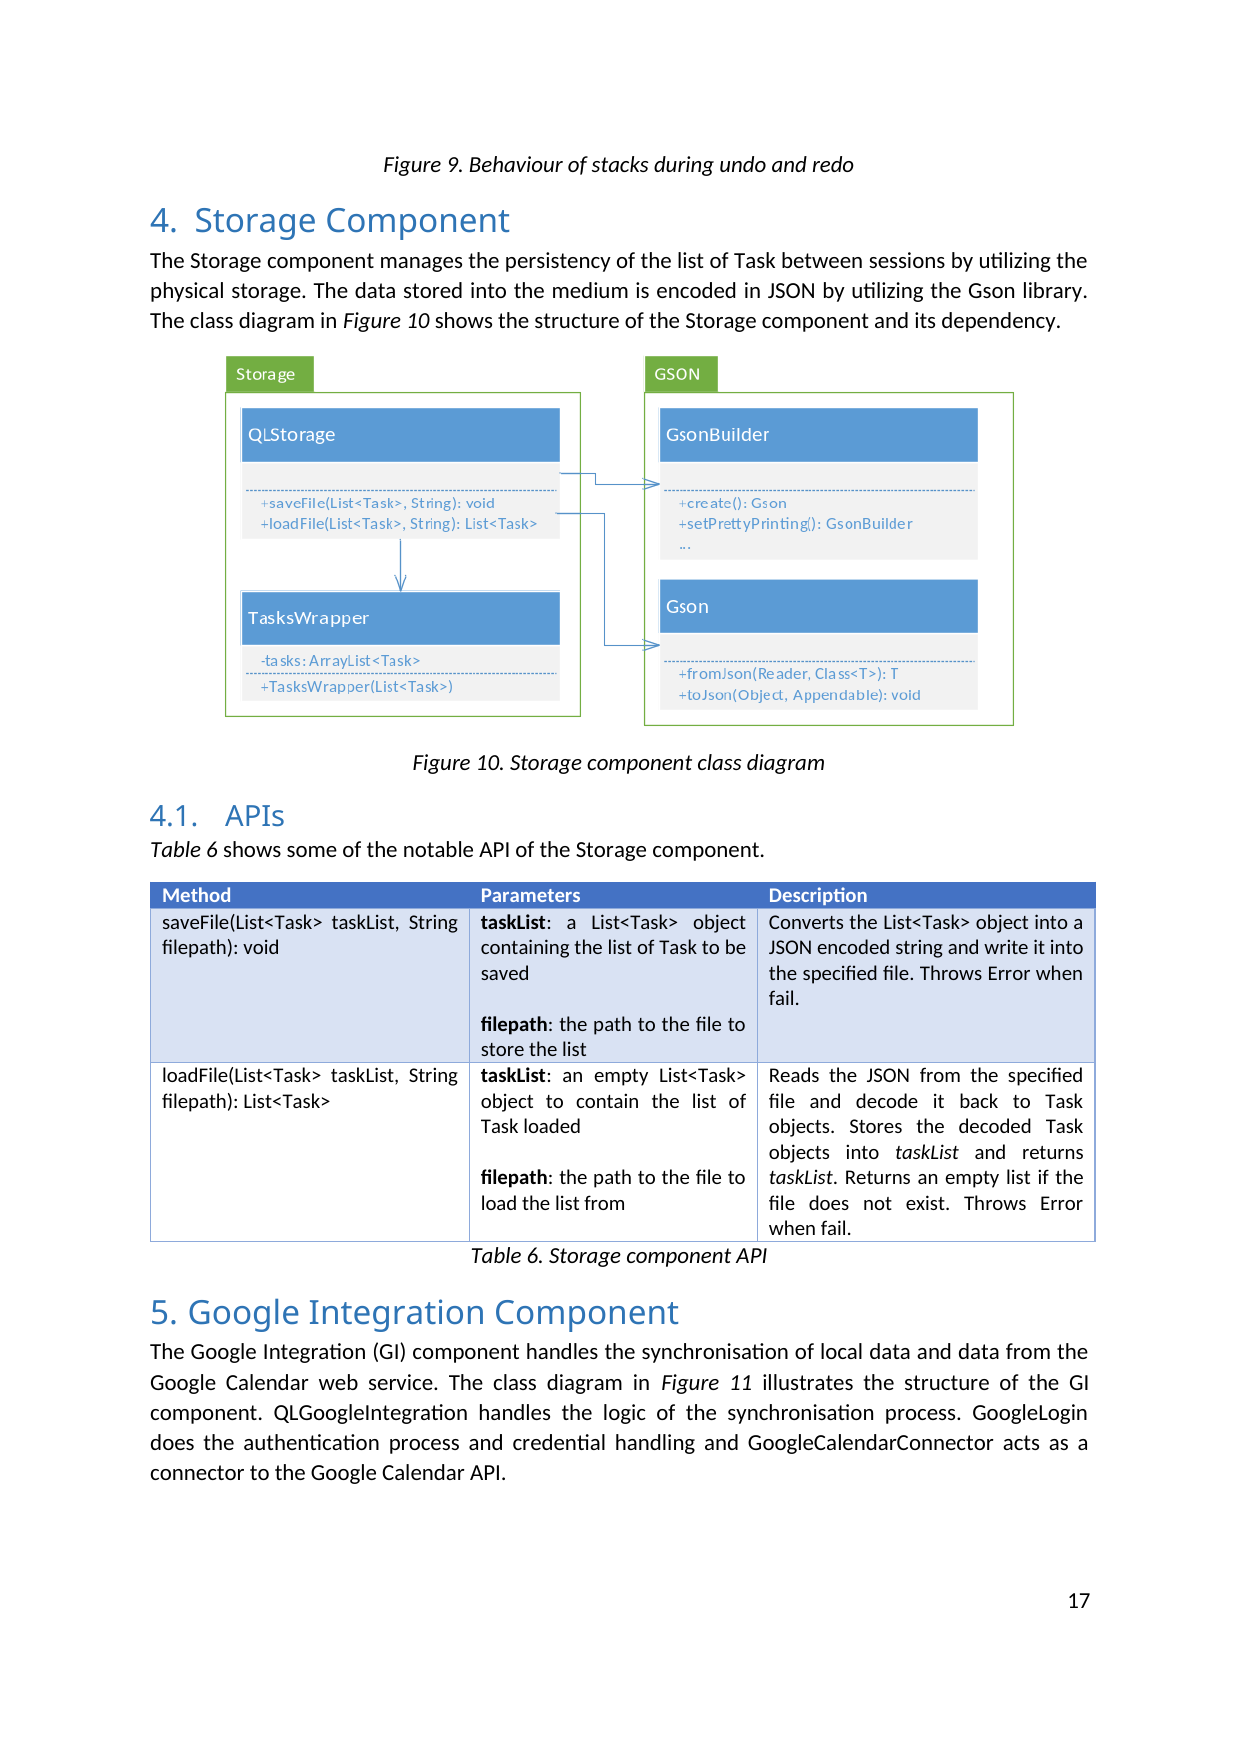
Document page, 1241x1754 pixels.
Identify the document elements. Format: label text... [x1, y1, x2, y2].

text Figure 9. Behaviour of stacks during undo and redo [150, 150, 1090, 178]
table_cell loadFile(List<Task> taskList, String filepath): List<Task> [151, 1063, 469, 1241]
text The Google Integration (GI) component handles the synchronisation of local data and data from the Google Calendar web service. The class diagram in Figure 11 illustrates the structure of the GI component. QLGoogleIntegration handles the logic of the synchronisation process. GoogleLogin does the authentication process and credential handling and GoogleCalendarConnector acts as a connector to the Google Calendar API. [150, 1337, 1090, 1486]
table_header Method [151, 883, 469, 908]
text Figure 10. Storage component class diagram [150, 748, 1090, 776]
subtitle Storage Component [150, 197, 1090, 242]
text Table 6. Storage component API [150, 1242, 1090, 1269]
text The Storage component manages the persistency of the list of Task between sessions by utilizing the physical storage. The data stored into the medium is encoded in JSON by utilizing the Gson library. The class diagram in Figure 10 shows the structure of the Storage component and its dependency. [150, 246, 1090, 334]
table_cell saveFile(List<Task> taskList, String filepath): void [151, 909, 469, 1062]
table_cell Converts the List<Task> object into a JSON encoded string and write it into the specified file. Throws Error when fail. [758, 909, 1094, 1062]
table_cell Reads the JSON from the specified file and decode it back to Task objects. Stores the decoded Task objects into taskList and returns taskList. Returns an empty list if the file does not exist. Throws Error when fail. [758, 1063, 1094, 1241]
table_cell taskList: an empty List<Task> object to contain the list of Task loaded filepath: the path to the file to load the list from [470, 1063, 757, 1241]
table_header Parameters [470, 883, 757, 908]
text Table 6 shows some of the notable API of the Storage component. [150, 835, 1090, 863]
table_cell taskList: a List<Task> object containing the list of Task to be saved filepath: the path to the file to store the list [470, 909, 757, 1062]
table_header Description [758, 883, 1094, 908]
subtitle Google Integration Component [150, 1288, 1090, 1334]
subtitle APIs [149, 795, 1090, 835]
